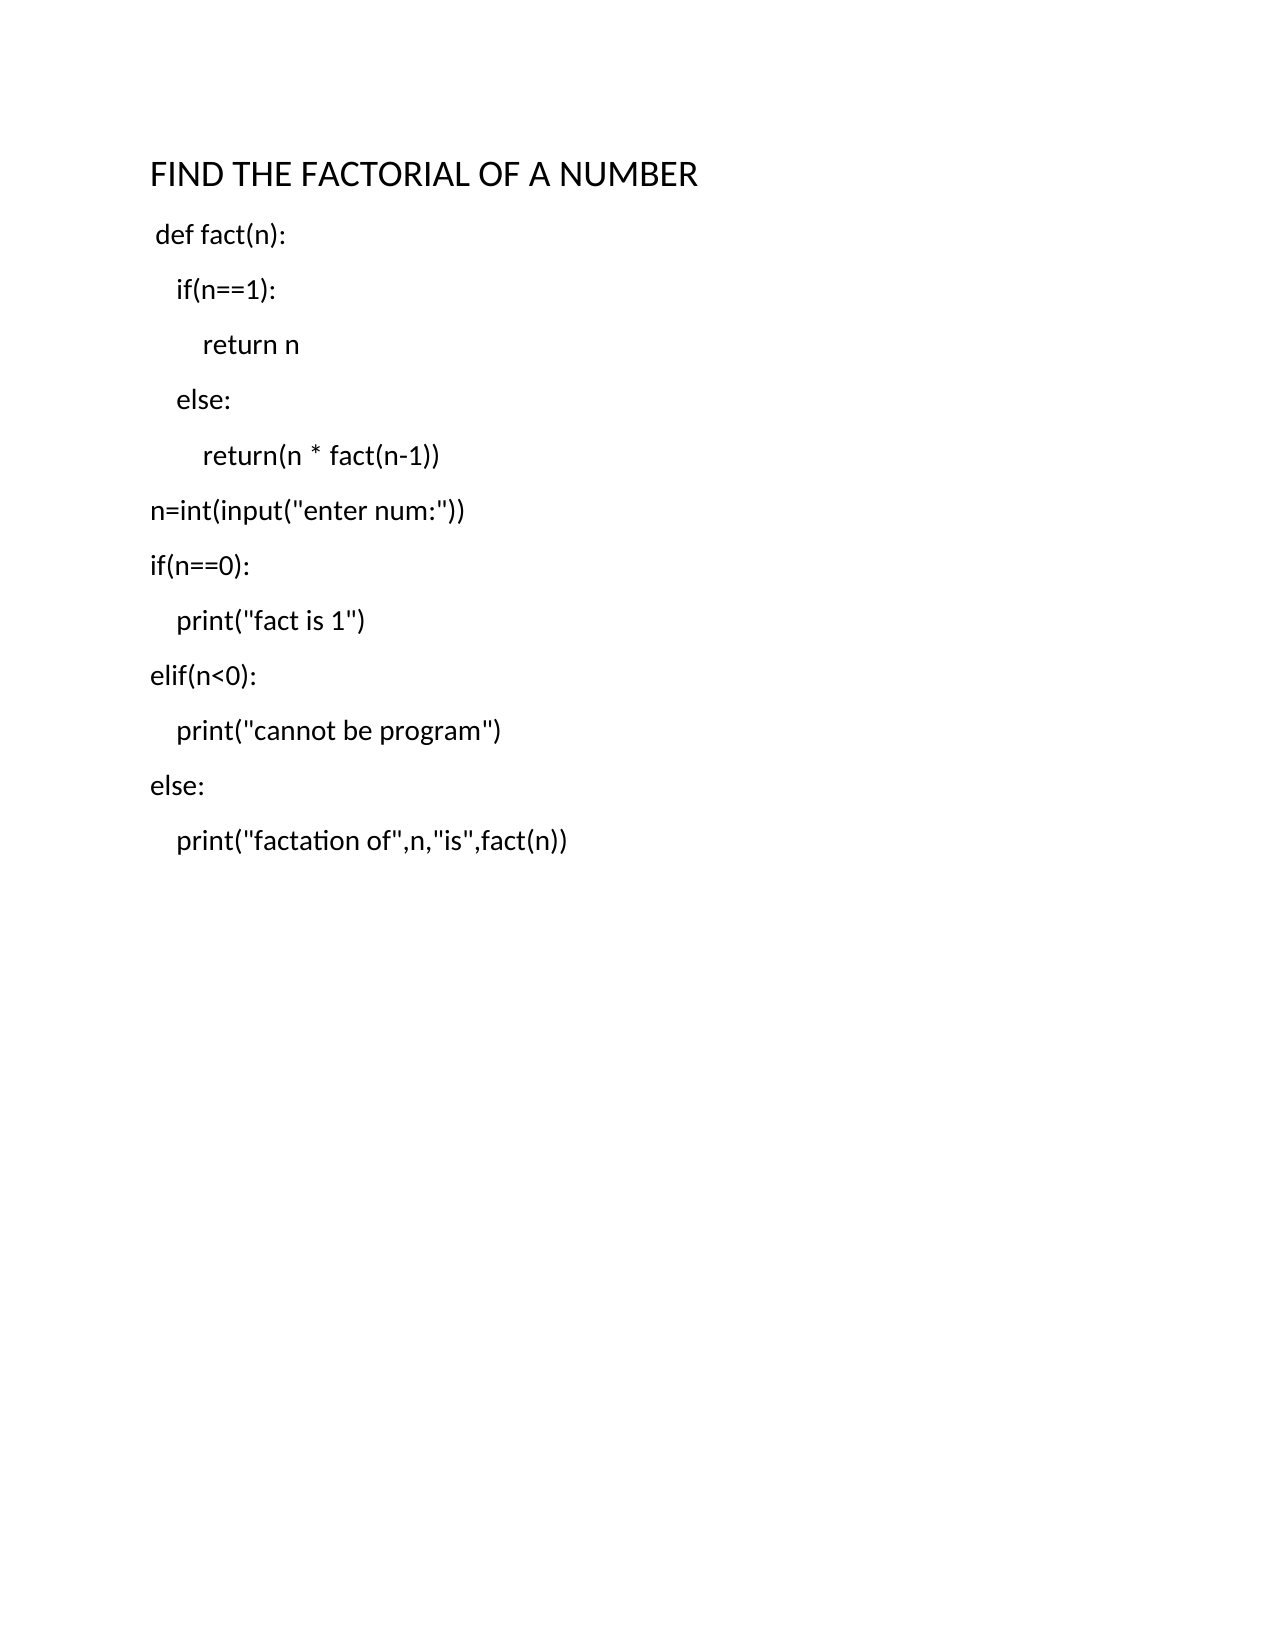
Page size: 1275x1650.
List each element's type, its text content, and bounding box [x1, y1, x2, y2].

text print("factation of",n,"is",fact(n)) [150, 822, 1125, 858]
text return(n * fact(n-1)) [150, 437, 1125, 472]
text elif(n<0): [150, 657, 1125, 693]
text print("cannot be program") [150, 712, 1125, 748]
text def fact(n): [150, 216, 1125, 252]
text return n [150, 326, 1125, 362]
text if(n==0): [150, 547, 1125, 582]
text FIND THE FACTORIAL OF A NUMBER [150, 150, 1125, 196]
text else: [150, 767, 1125, 803]
text else: [150, 381, 1125, 417]
text n=int(input("enter num:")) [150, 492, 1125, 527]
text print("fact is 1") [150, 602, 1125, 637]
text if(n==1): [150, 271, 1125, 307]
